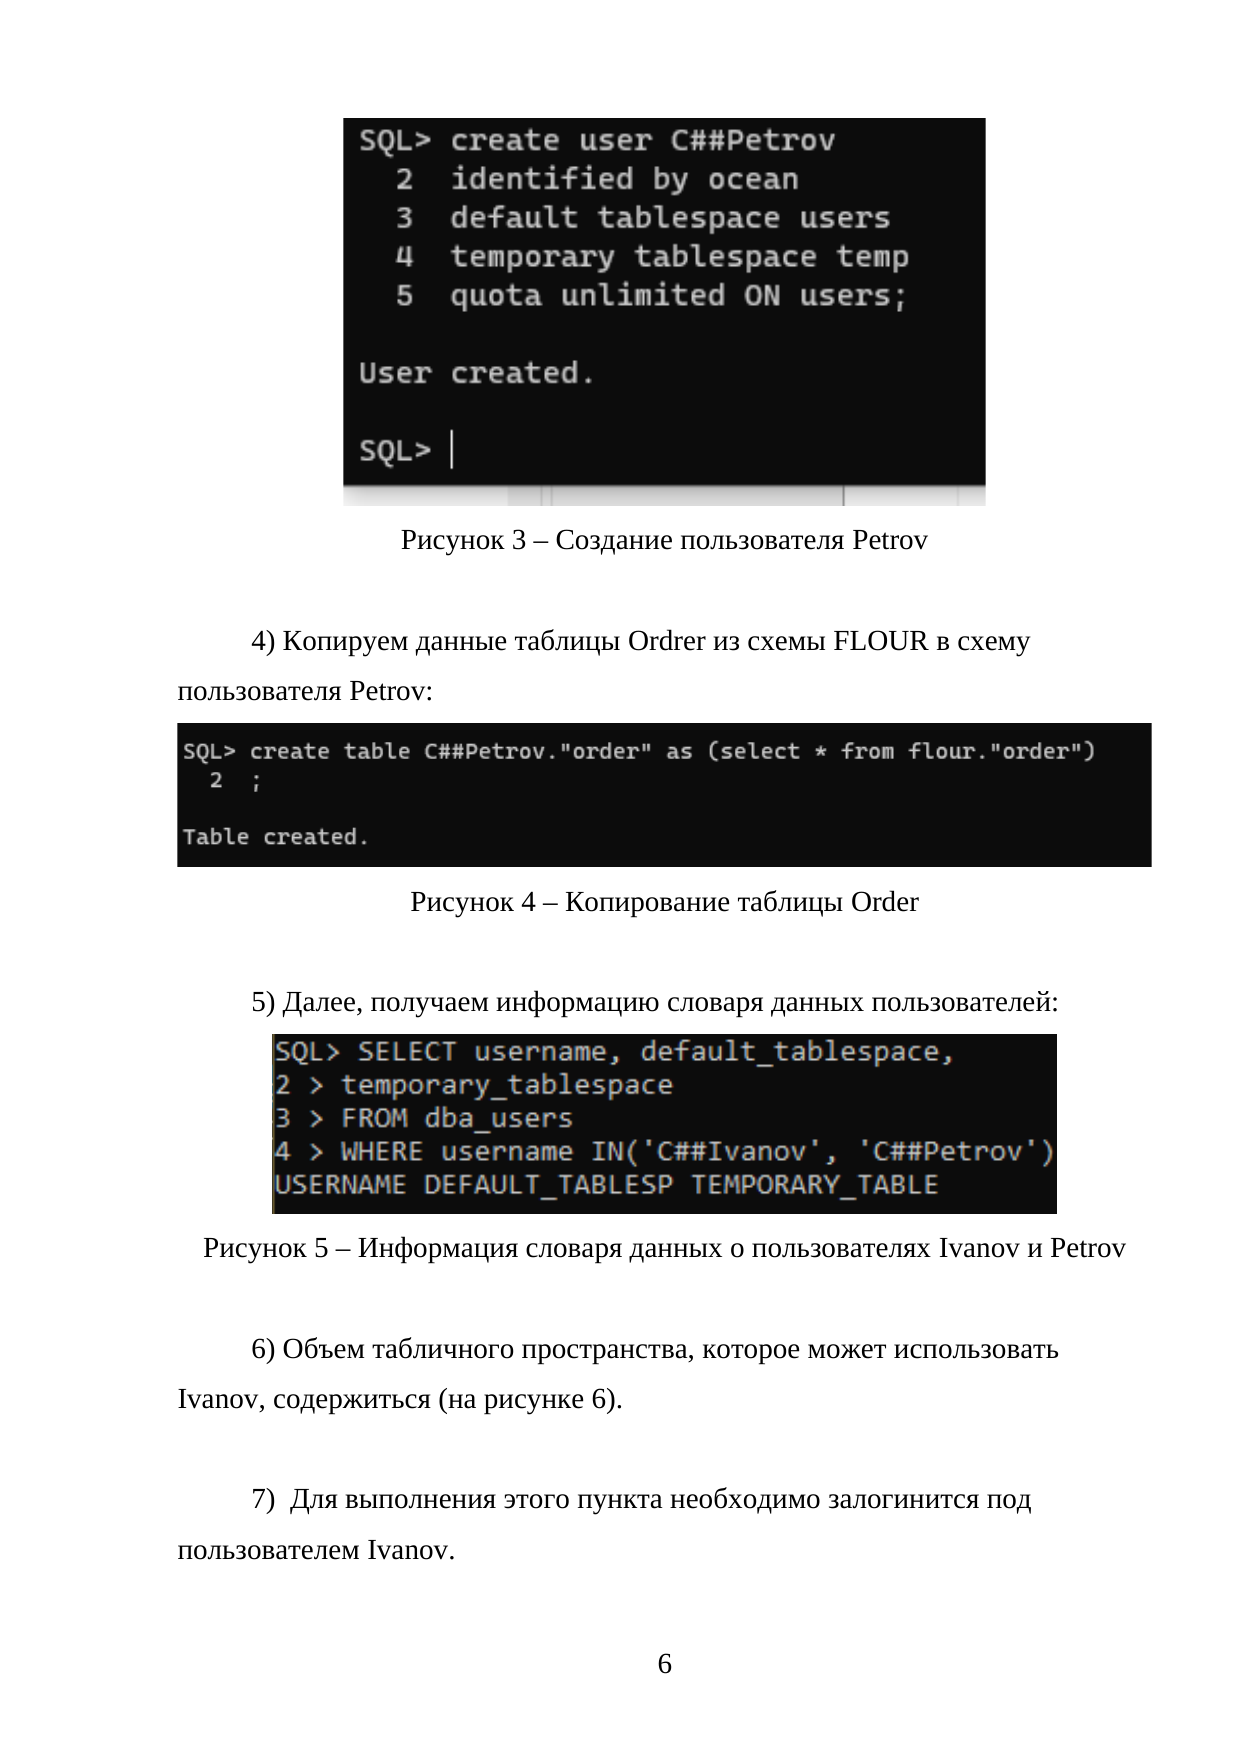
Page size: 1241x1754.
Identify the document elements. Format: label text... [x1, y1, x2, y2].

picture [177, 723, 1152, 867]
text 4) Копируем данные таблицы Ordrer из схемы FLOUR в схему пользователя Petrov: [177, 623, 1152, 707]
text 5) Далее, получаем информацию словаря данных пользователей: [177, 984, 1152, 1018]
picture [272, 1034, 1057, 1214]
text 7) Для выполнения этого пункта необходимо залогинится под пользователем Ivanov. [177, 1482, 1152, 1566]
text 6) Объем табличного пространства, которое может использовать Ivanov, содержиться (на рисунке 6). [177, 1331, 1152, 1414]
text Рисунок 4 – Копирование таблицы Order [177, 867, 1152, 917]
picture [343, 118, 986, 506]
